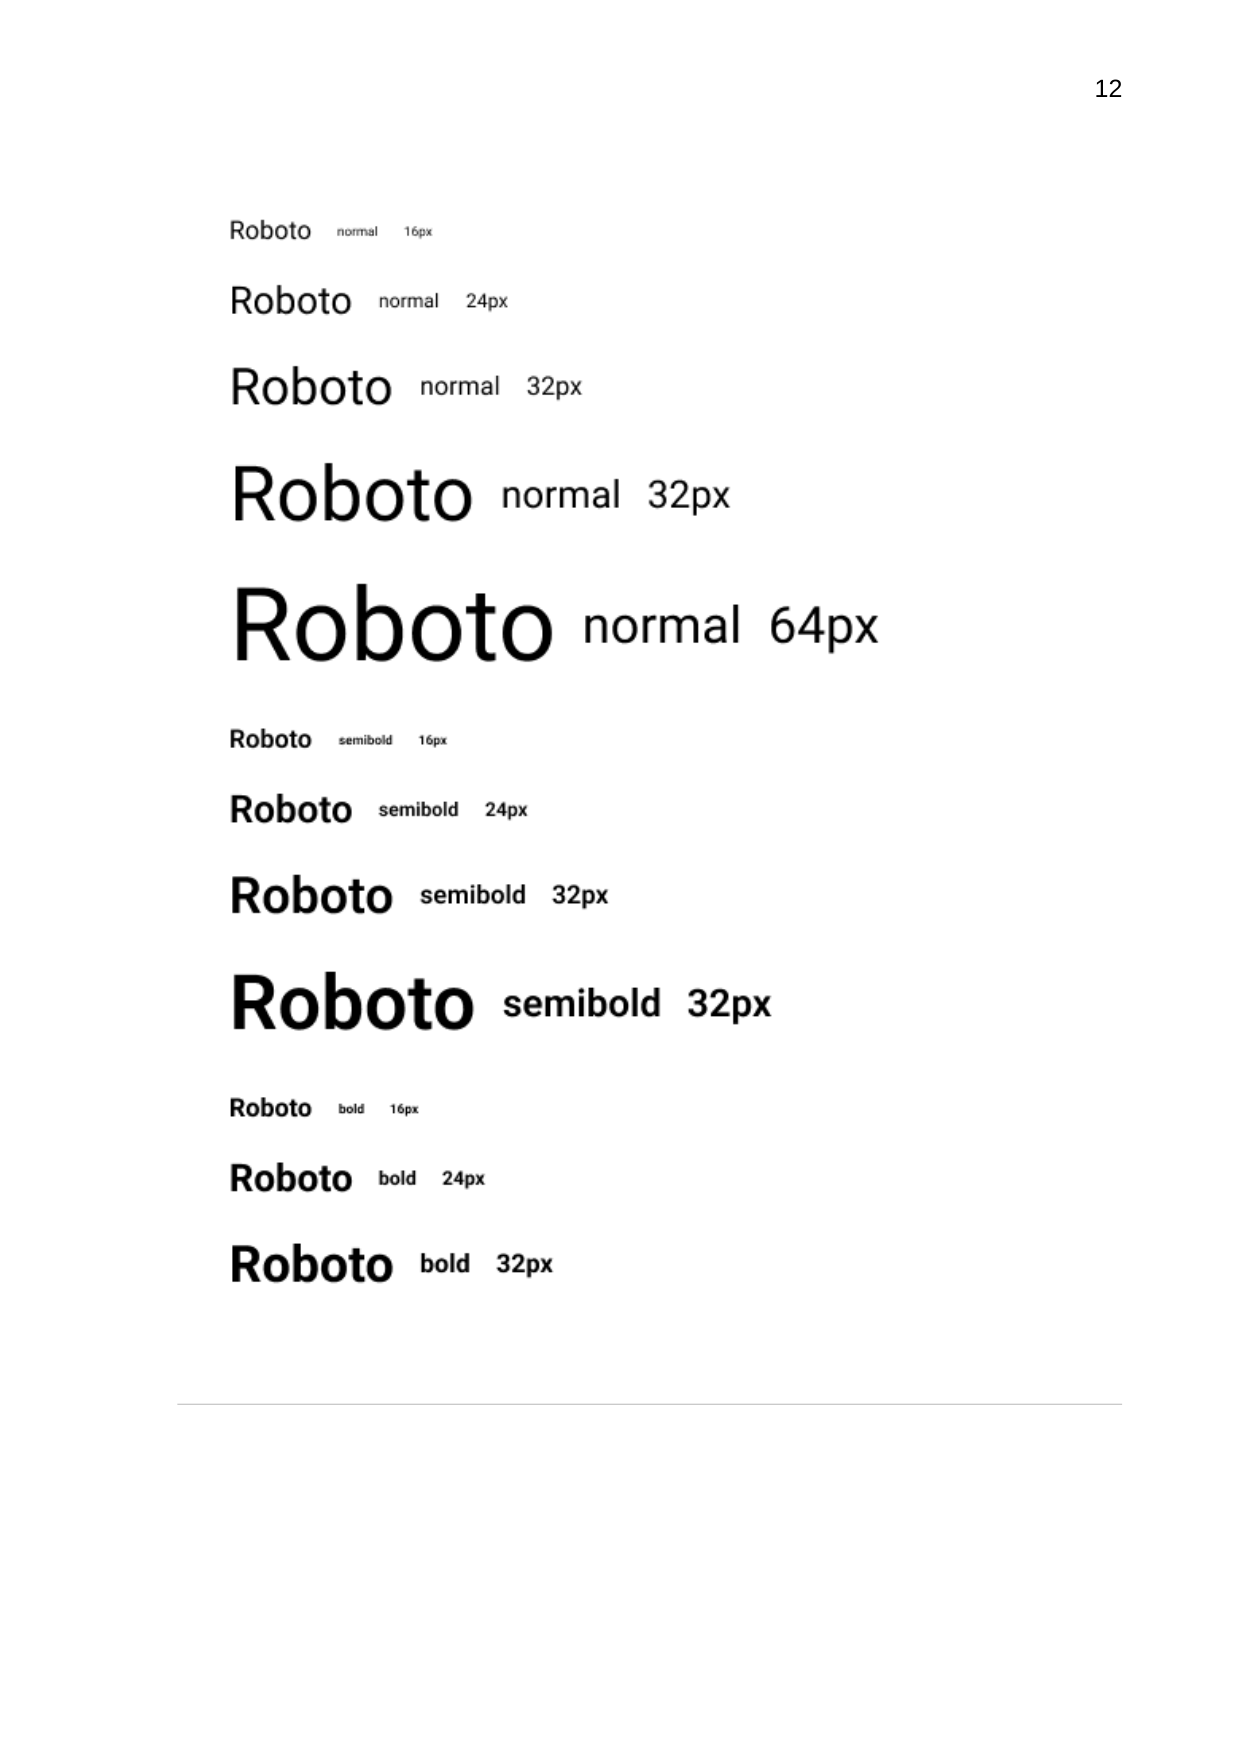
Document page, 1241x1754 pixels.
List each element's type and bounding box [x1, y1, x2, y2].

picture [177, 177, 1123, 1414]
